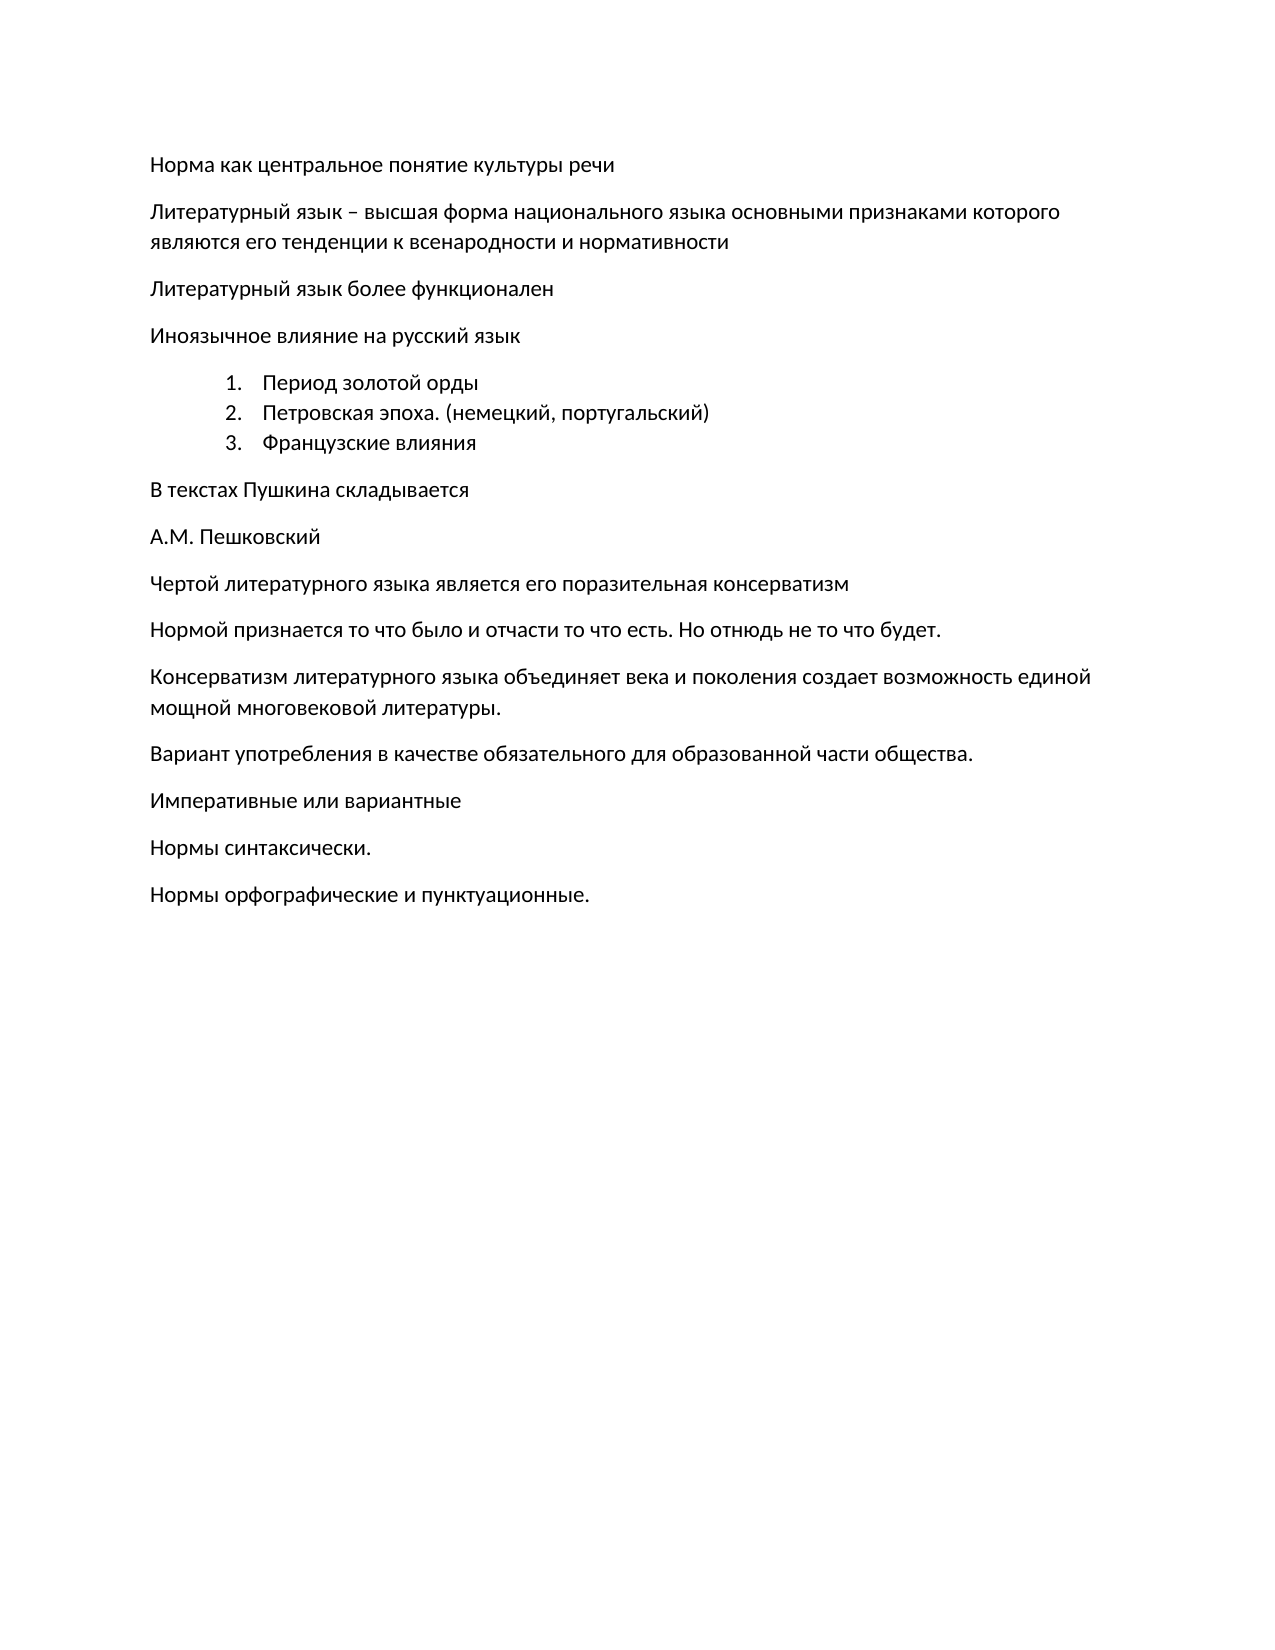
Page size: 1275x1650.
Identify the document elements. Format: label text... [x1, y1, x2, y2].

text Нормы орфографические и пунктуационные. [150, 880, 1125, 908]
text Литературный язык более функционален [150, 274, 1125, 302]
text Норма как центральное понятие культуры речи [150, 150, 1125, 178]
list Петровская эпоха. (немецкий, португальский) [225, 398, 1125, 426]
text Чертой литературного языка является его поразительная консерватизм [150, 569, 1125, 597]
text Нормы синтаксически. [150, 833, 1125, 861]
text Иноязычное влияние на русский язык [150, 321, 1125, 349]
text Нормой признается то что было и отчасти то что есть. Но отнюдь не то что будет. [150, 616, 1125, 644]
text Литературный язык – высшая форма национального языка основными признаками которого являются его тенденции к всенародности и нормативности [150, 197, 1125, 255]
text Императивные или вариантные [150, 786, 1125, 814]
text Вариант употребления в качестве обязательного для образованной части общества. [150, 739, 1125, 768]
list Французские влияния [225, 428, 1125, 456]
text Консерватизм литературного языка объединяет века и поколения создает возможность единой мощной многовековой литературы. [150, 662, 1125, 721]
text А.М. Пешковский [150, 522, 1125, 550]
list Период золотой орды [225, 368, 1125, 396]
text В текстах Пушкина складывается [150, 475, 1125, 503]
